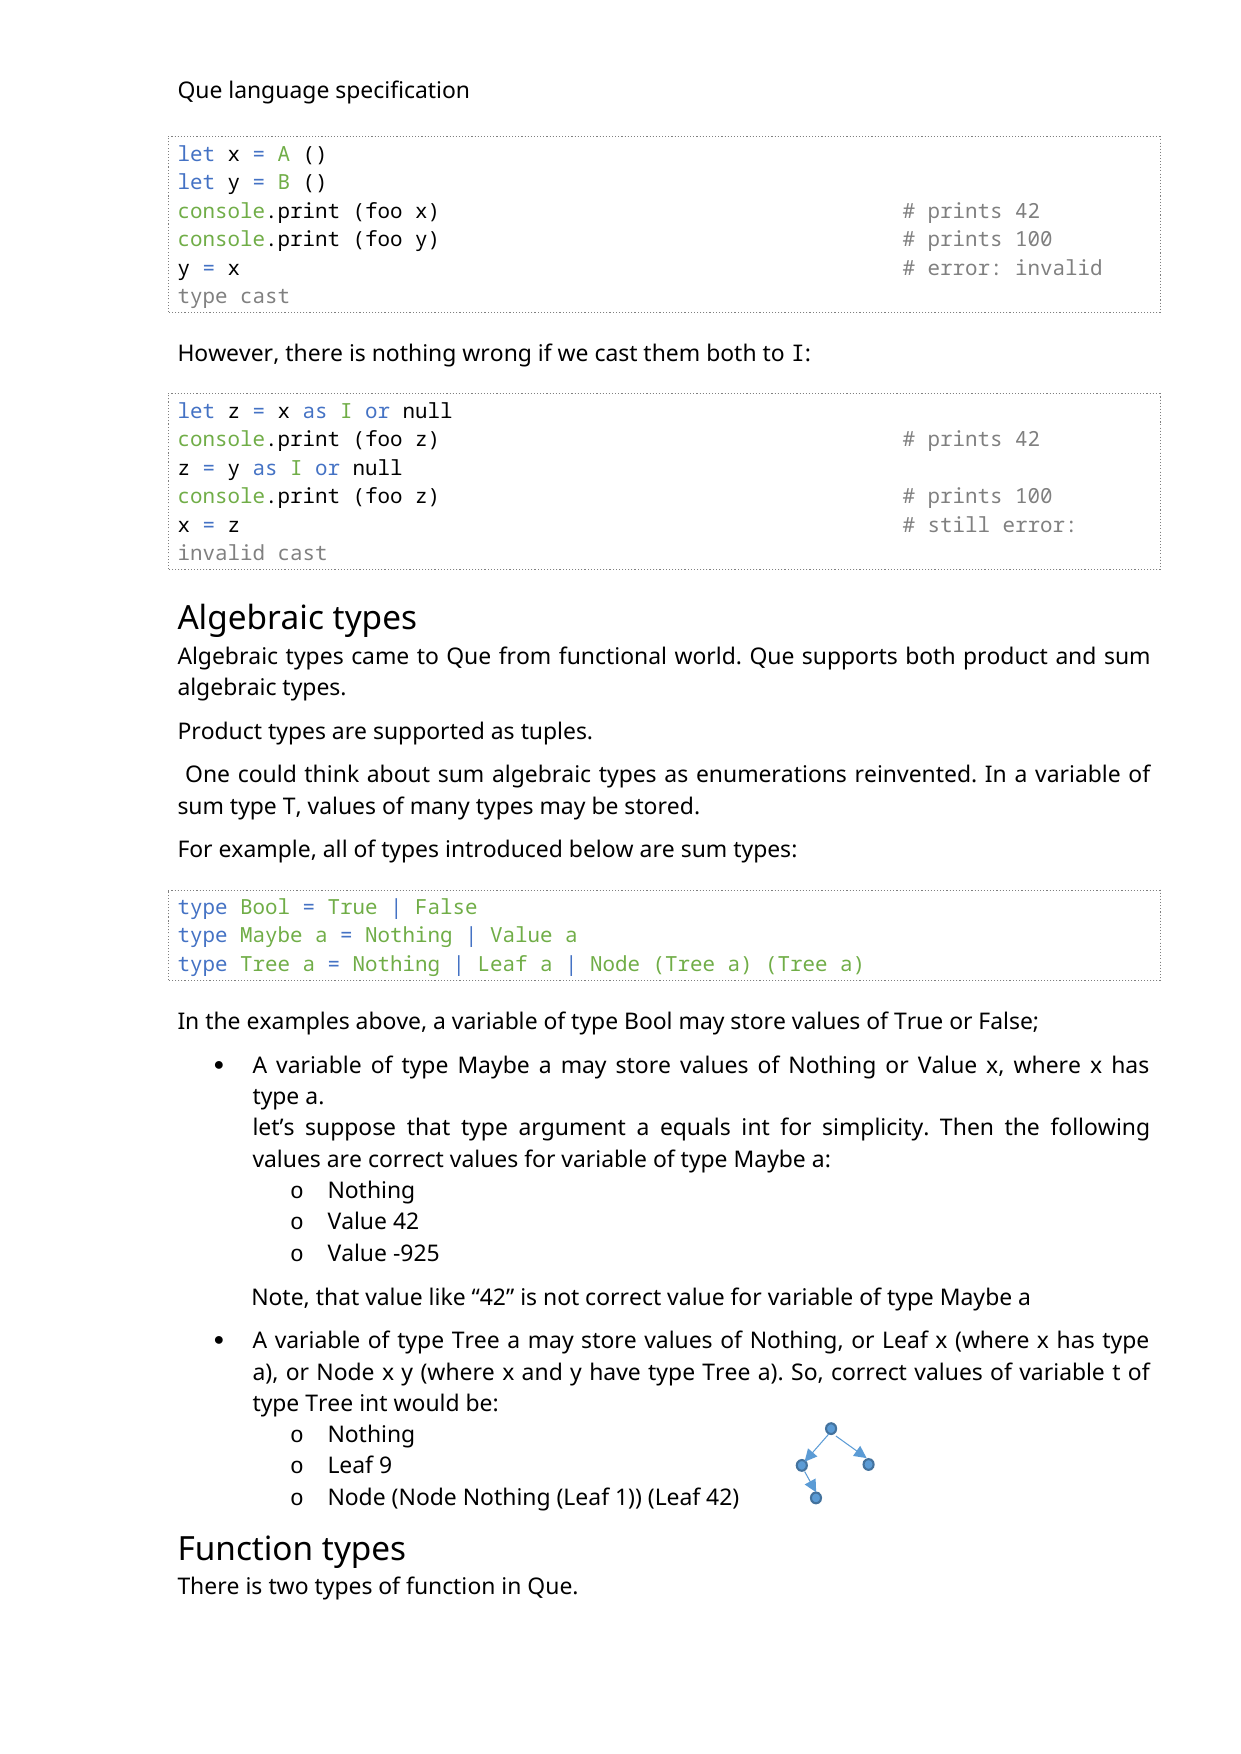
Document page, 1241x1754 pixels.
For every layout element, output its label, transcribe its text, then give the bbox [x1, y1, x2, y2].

text There is two types of function in Que. [177, 1570, 1152, 1601]
text console.print (foo z) # prints 100 [177, 481, 1152, 507]
text console.print (foo y) # prints 100 [177, 224, 1152, 250]
text Product types are supported as tuples. [177, 714, 1152, 746]
text z = y as I or null [177, 453, 1152, 481]
text console.print (foo x) # prints 42 [177, 196, 1152, 224]
text type Tree a = Nothing | Leaf a | Node (Tree a) (Tree a) [168, 946, 1161, 980]
list Leaf 9 [290, 1449, 808, 1481]
text let x = A () [168, 136, 1161, 167]
text Note, that value like “42” is not correct value for variable of type Maybe a [251, 1280, 1152, 1312]
list let’s suppose that type argument a equals int for simplicity. Then the following values are correct values for variable of type Maybe a: [252, 1111, 1152, 1174]
text For example, all of types introduced below are sum types: [177, 833, 1152, 864]
list Nothing [290, 1174, 1152, 1205]
text let y = B () [177, 167, 1152, 196]
list Nothing [290, 1418, 1152, 1449]
text However, there is nothing wrong if we cast them both to I: [177, 337, 1152, 368]
list Node (Node Nothing (Leaf 1)) (Leaf 42) [290, 1481, 1152, 1512]
text In the examples above, a variable of type Bool may store values of True or False; [177, 1005, 1152, 1036]
text let z = x as I or null [168, 393, 1161, 424]
list Value 42 [290, 1205, 1152, 1237]
subtitle Function types [177, 1524, 1152, 1570]
text One could think about sum algebraic types as enumerations reinvented. In a variable of sum type T, values of many types may be stored. [177, 758, 1152, 821]
text type Maybe a = Nothing | Value a [177, 921, 1152, 946]
list Leaf 9 [806, 1449, 1152, 1481]
text console.print (foo z) # prints 42 [177, 424, 1152, 453]
subtitle Algebraic types [177, 594, 1152, 639]
list Value -925 [290, 1237, 1152, 1268]
list A variable of type Maybe a may store values of Nothing or Value x, where x has type a. [215, 1049, 1152, 1111]
text Algebraic types came to Que from functional world. Que supports both product and sum algebraic types. [177, 639, 1152, 702]
list A variable of type Tree a may store values of Nothing, or Leaf x (where x has type a), or Node x y (where x and y have type Tree a). So, correct values of variable t of type Tree int would be: [215, 1324, 1152, 1418]
text y = x # error: invalid type cast [168, 250, 1161, 312]
text type Bool = True | False [168, 889, 1161, 921]
text x = z # still error: invalid cast [168, 507, 1161, 569]
